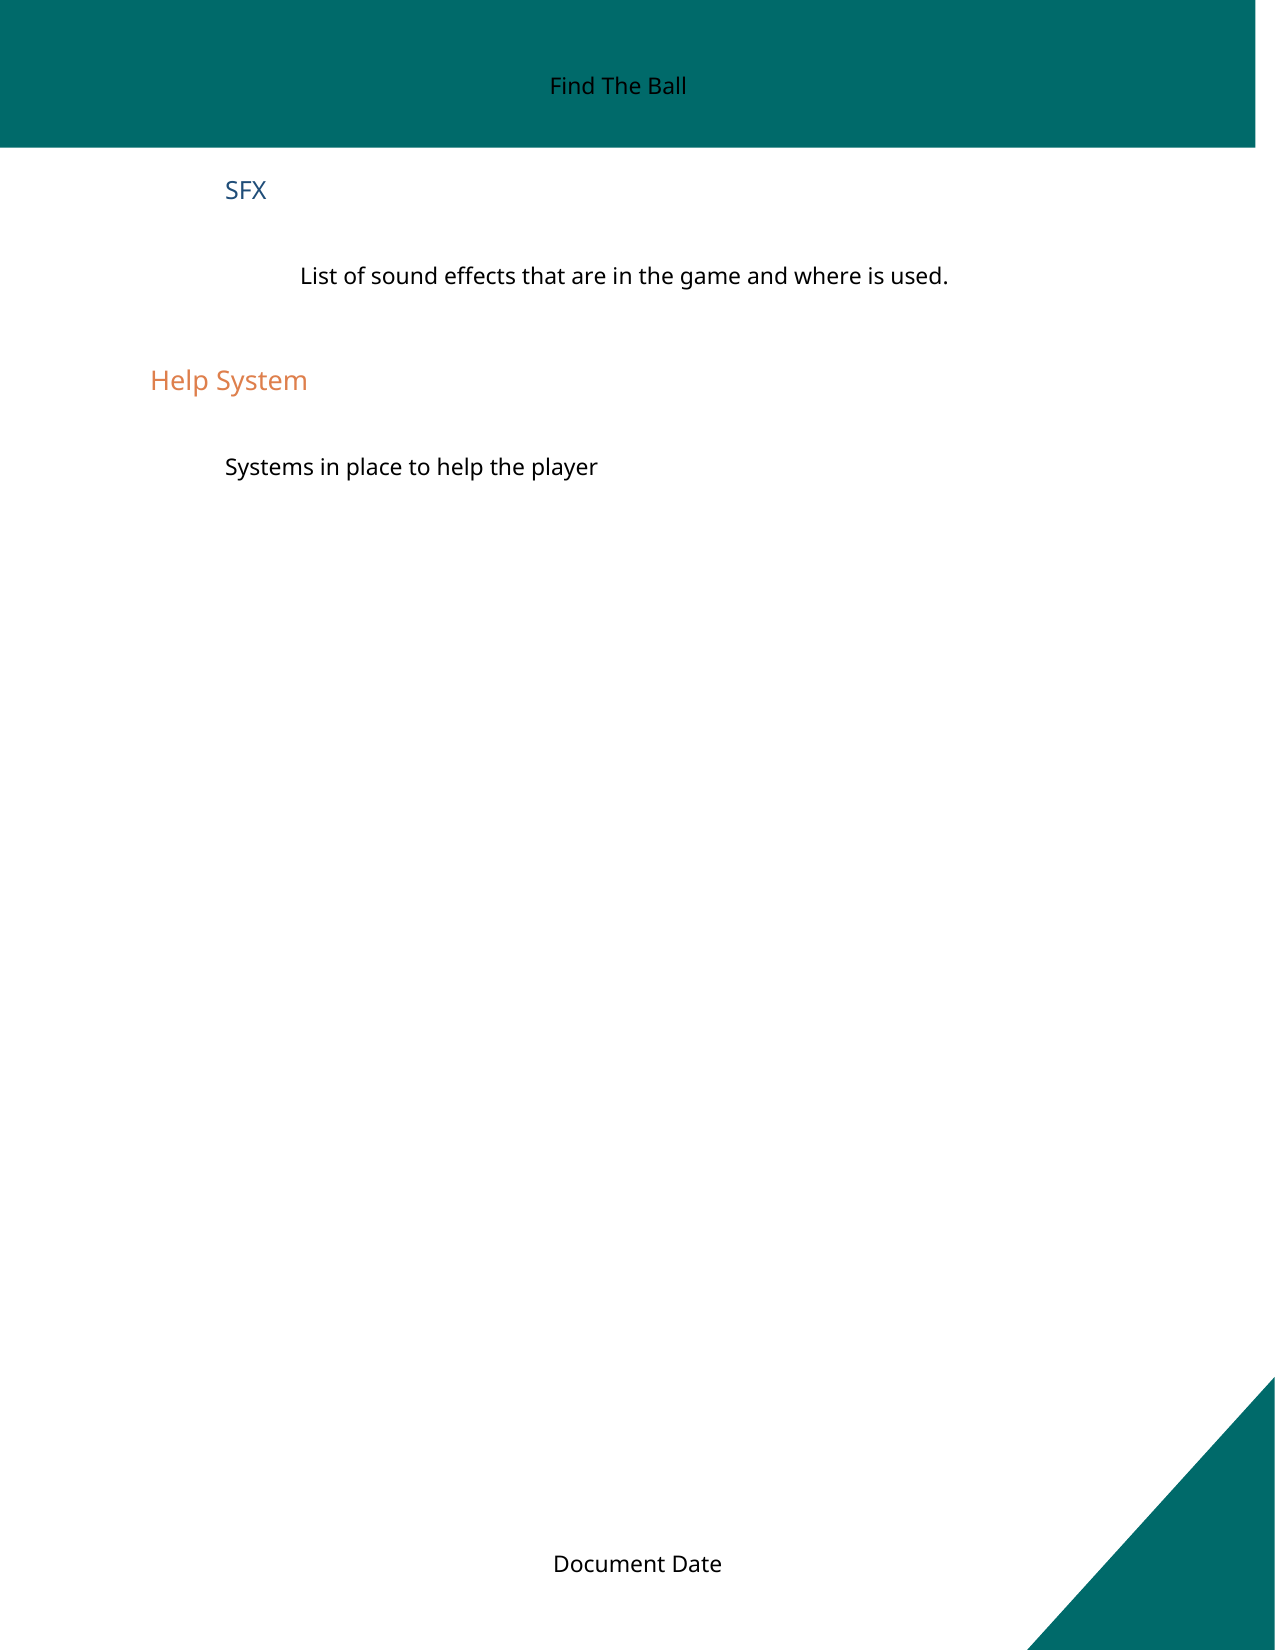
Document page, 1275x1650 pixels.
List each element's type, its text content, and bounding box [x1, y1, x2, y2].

subtitle Help System [150, 361, 1125, 398]
text List of sound effects that are in the game and where is used. [150, 260, 1125, 291]
text Systems in place to help the player [150, 451, 1125, 482]
subtitle SFX [150, 173, 1125, 207]
